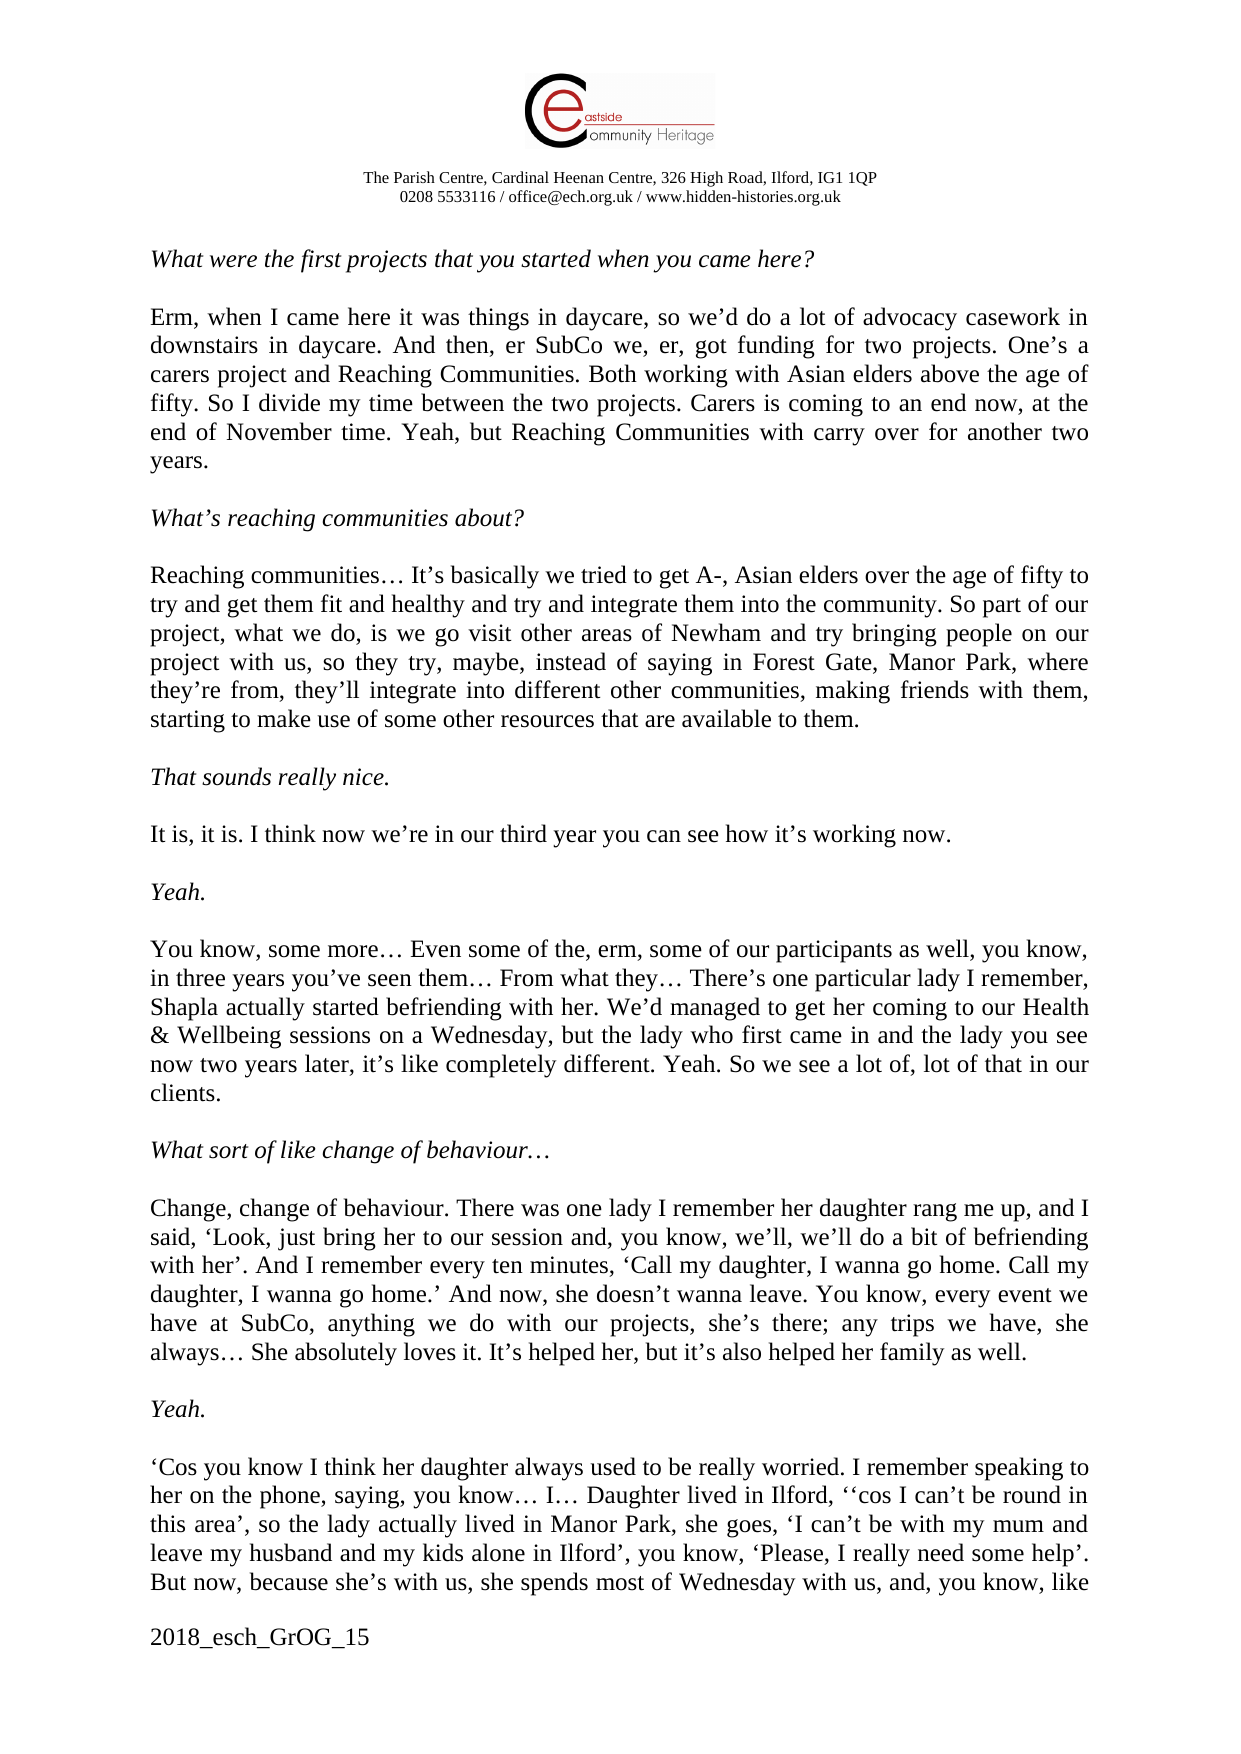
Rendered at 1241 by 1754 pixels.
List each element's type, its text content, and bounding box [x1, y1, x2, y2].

text That sounds really nice. [150, 762, 1090, 791]
text Yeah. [150, 1394, 1090, 1423]
text What were the first projects that you started when you came here? [150, 244, 1090, 273]
text You know, some more… Even some of the, erm, some of our participants as well, you know, in three years you’ve seen them… From what they… There’s one particular lady I remember, Shapla actually started befriending with her. We’d managed to get her coming to our Health & Wellbeing sessions on a Wednesday, but the lady who first came in and the lady you see now two years later, it’s like completely different. Yeah. So we see a lot of, lot of that in our clients. [150, 934, 1090, 1107]
text What sort of like change of behaviour… [150, 1136, 1090, 1164]
text Yeah. [150, 877, 1090, 906]
text What’s reaching communities about? [150, 503, 1090, 532]
text It is, it is. I think now we’re in our third year you can see how it’s working now. [150, 819, 1090, 848]
text Erm, when I came here it was things in daycare, so we’d do a lot of advocacy casework in downstairs in daycare. And then, er SubCo we, er, got funding for two projects. One’s a carers project and Reaching Communities. Both working with Asian elders above the age of fifty. So I divide my time between the two projects. Carers is coming to an end now, at the end of November time. Yeah, but Reaching Communities with carry over for another two years. [150, 302, 1090, 474]
picture [524, 73, 716, 149]
text Reaching communities… It’s basically we tried to get A-, Asian elders over the age of fifty to try and get them fit and healthy and try and integrate them into the community. So part of our project, what we do, is we go visit other areas of Newham and try bringing people on our project with us, so they try, maybe, instead of saying in Forest Gate, Manor Park, where they’re from, they’ll integrate into different other communities, making friends with them, starting to make use of some other resources that are available to them. [150, 561, 1090, 733]
text Change, change of behaviour. There was one lady I remember her daughter rang me up, and I said, ‘Look, just bring her to our session and, you know, we’ll, we’ll do a bit of befriending with her’. And I remember every ten minutes, ‘Call my daughter, I wanna go home. Call my daughter, I wanna go home.’ And now, she doesn’t wanna leave. You know, every event we have at SubCo, anything we do with our projects, she’s there; any trips we have, she always… She absolutely loves it. It’s helped her, but it’s also helped her family as well. [150, 1193, 1090, 1366]
